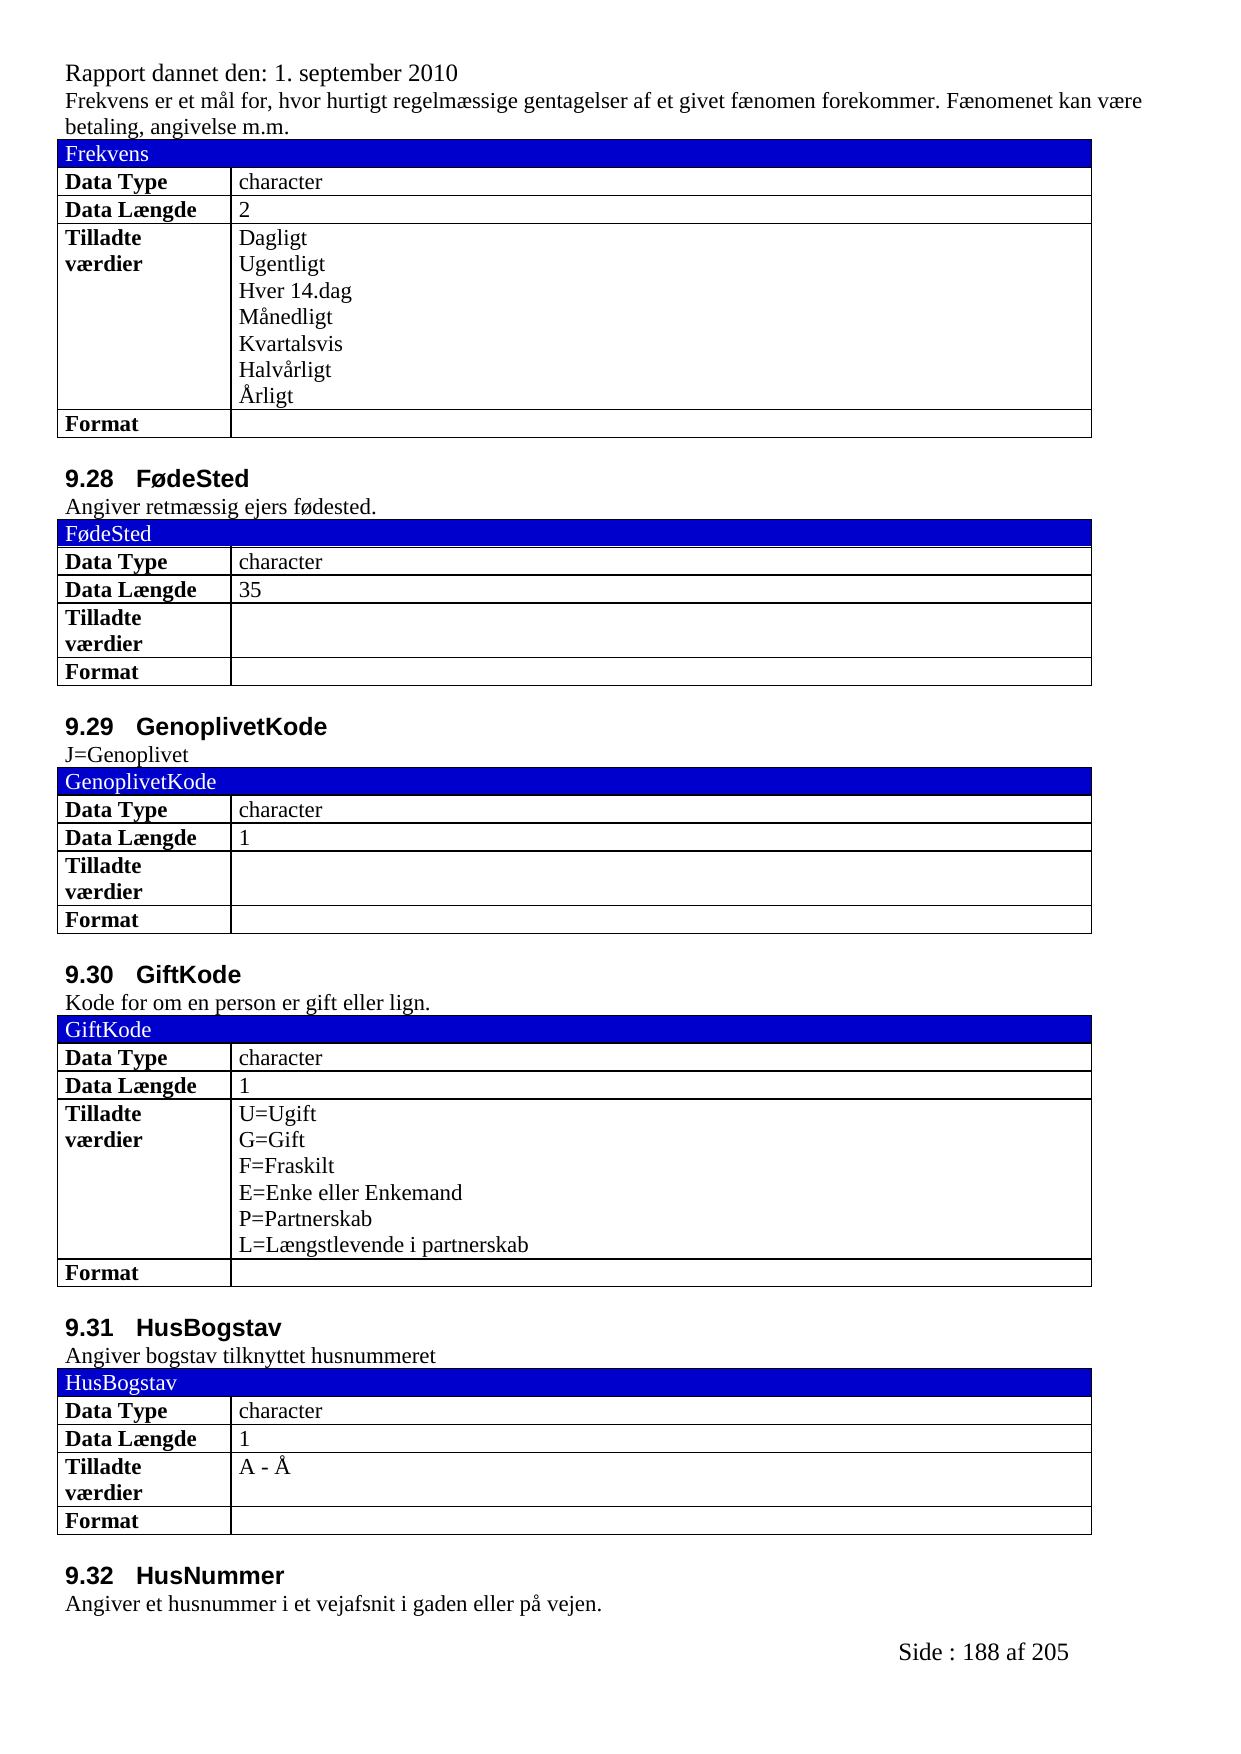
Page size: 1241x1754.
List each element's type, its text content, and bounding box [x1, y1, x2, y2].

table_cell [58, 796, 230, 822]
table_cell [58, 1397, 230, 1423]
text J=Genoplivet [65, 741, 1181, 767]
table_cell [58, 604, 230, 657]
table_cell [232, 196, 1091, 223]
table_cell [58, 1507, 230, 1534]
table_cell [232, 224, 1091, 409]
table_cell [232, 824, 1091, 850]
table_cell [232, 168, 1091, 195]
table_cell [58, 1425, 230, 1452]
subtitle HusBogstav [65, 1313, 1181, 1342]
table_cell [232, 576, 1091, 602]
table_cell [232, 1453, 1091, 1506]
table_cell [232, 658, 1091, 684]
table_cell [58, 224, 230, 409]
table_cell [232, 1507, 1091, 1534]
subtitle FødeSted [65, 464, 1181, 493]
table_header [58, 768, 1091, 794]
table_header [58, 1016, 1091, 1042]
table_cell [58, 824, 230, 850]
text Angiver et husnummer i et vejafsnit i gaden eller på vejen. [65, 1590, 1181, 1616]
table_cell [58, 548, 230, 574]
text Angiver retmæssig ejers fødested. [65, 493, 1181, 519]
text Frekvens er et mål for, hvor hurtigt regelmæssige gentagelser af et givet fænomen forekommer. Fænomenet kan være betaling, angivelse m.m. [65, 87, 1181, 139]
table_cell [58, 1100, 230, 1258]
text Kode for om en person er gift eller lign. [65, 988, 1181, 1015]
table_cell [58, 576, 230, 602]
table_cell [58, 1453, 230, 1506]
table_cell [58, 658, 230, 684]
text Angiver bogstav tilknyttet husnummeret [65, 1342, 1181, 1368]
subtitle GenoplivetKode [65, 712, 1181, 741]
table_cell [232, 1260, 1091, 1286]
subtitle HusNummer [65, 1561, 1181, 1590]
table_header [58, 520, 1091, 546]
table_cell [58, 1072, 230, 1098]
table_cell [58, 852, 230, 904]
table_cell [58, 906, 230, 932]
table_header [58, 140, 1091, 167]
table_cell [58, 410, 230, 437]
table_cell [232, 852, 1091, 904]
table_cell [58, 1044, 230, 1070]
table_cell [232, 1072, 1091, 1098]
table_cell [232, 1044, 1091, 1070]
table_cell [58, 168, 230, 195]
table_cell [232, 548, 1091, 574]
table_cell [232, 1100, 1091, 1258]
subtitle GiftKode [65, 960, 1181, 988]
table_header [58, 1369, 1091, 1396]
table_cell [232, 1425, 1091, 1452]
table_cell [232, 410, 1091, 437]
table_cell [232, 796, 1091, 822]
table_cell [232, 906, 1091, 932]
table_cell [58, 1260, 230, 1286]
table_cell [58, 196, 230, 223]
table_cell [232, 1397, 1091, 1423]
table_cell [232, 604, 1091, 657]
